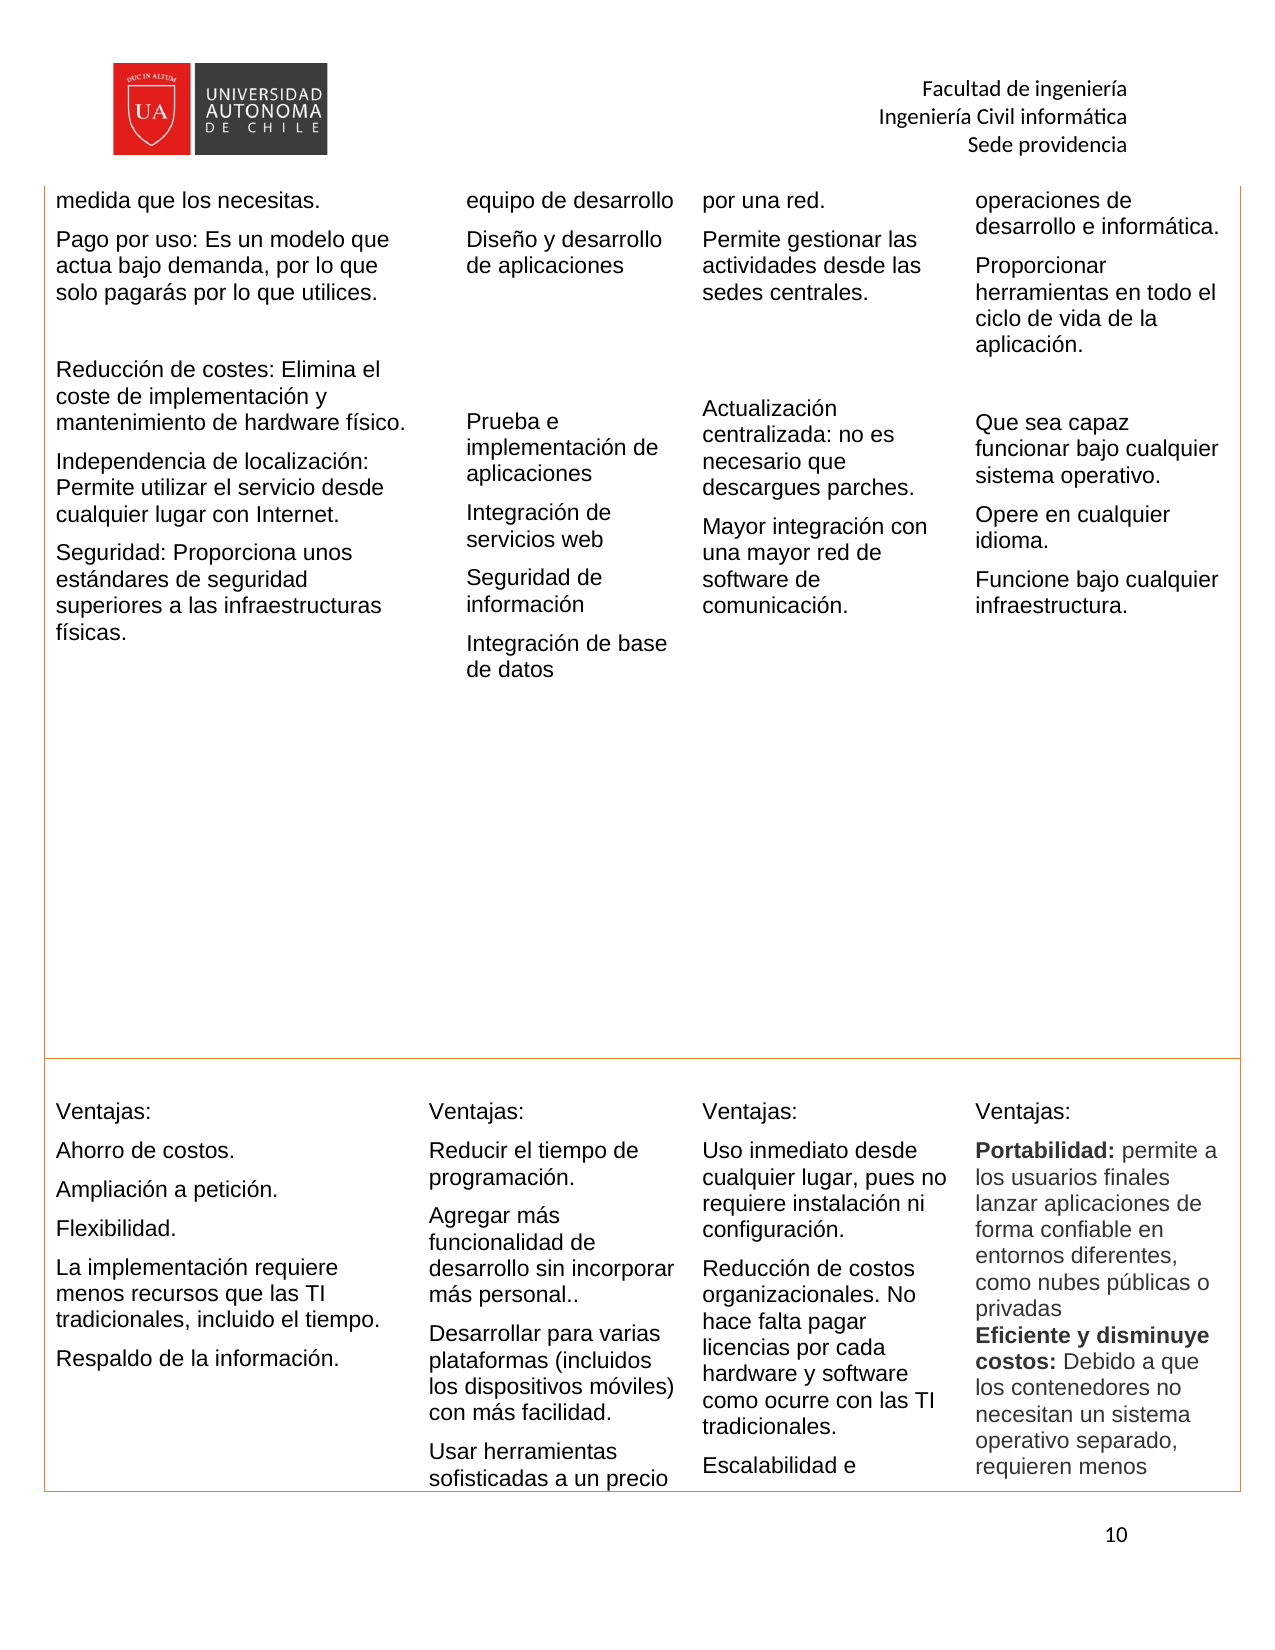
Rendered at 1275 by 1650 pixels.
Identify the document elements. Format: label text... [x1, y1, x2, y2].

picture [113, 63, 328, 155]
